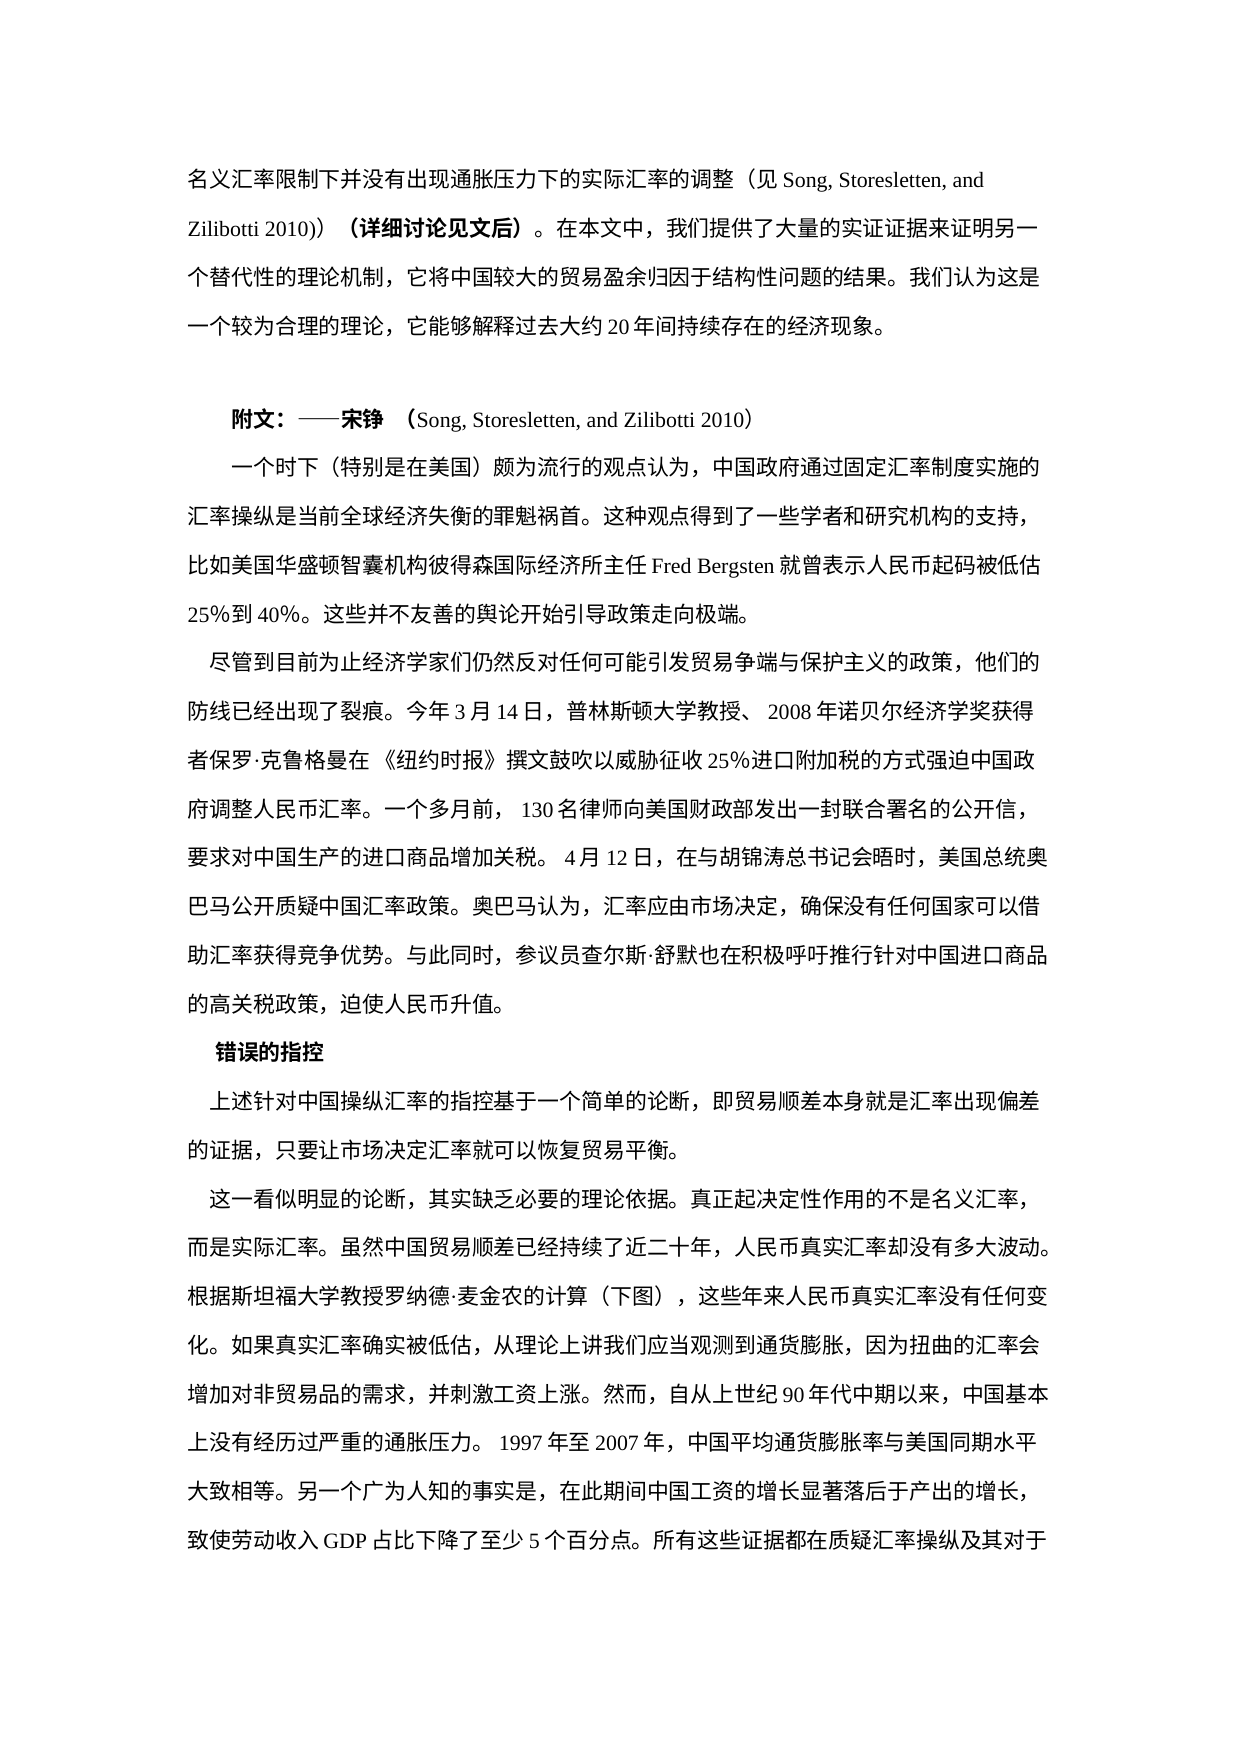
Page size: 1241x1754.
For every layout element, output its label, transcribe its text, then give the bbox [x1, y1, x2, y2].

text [187, 450, 1053, 1555]
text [187, 162, 1053, 341]
text 附文：——宋铮 （Song, Storesletten, and Zilibotti 2010） [187, 402, 1053, 434]
